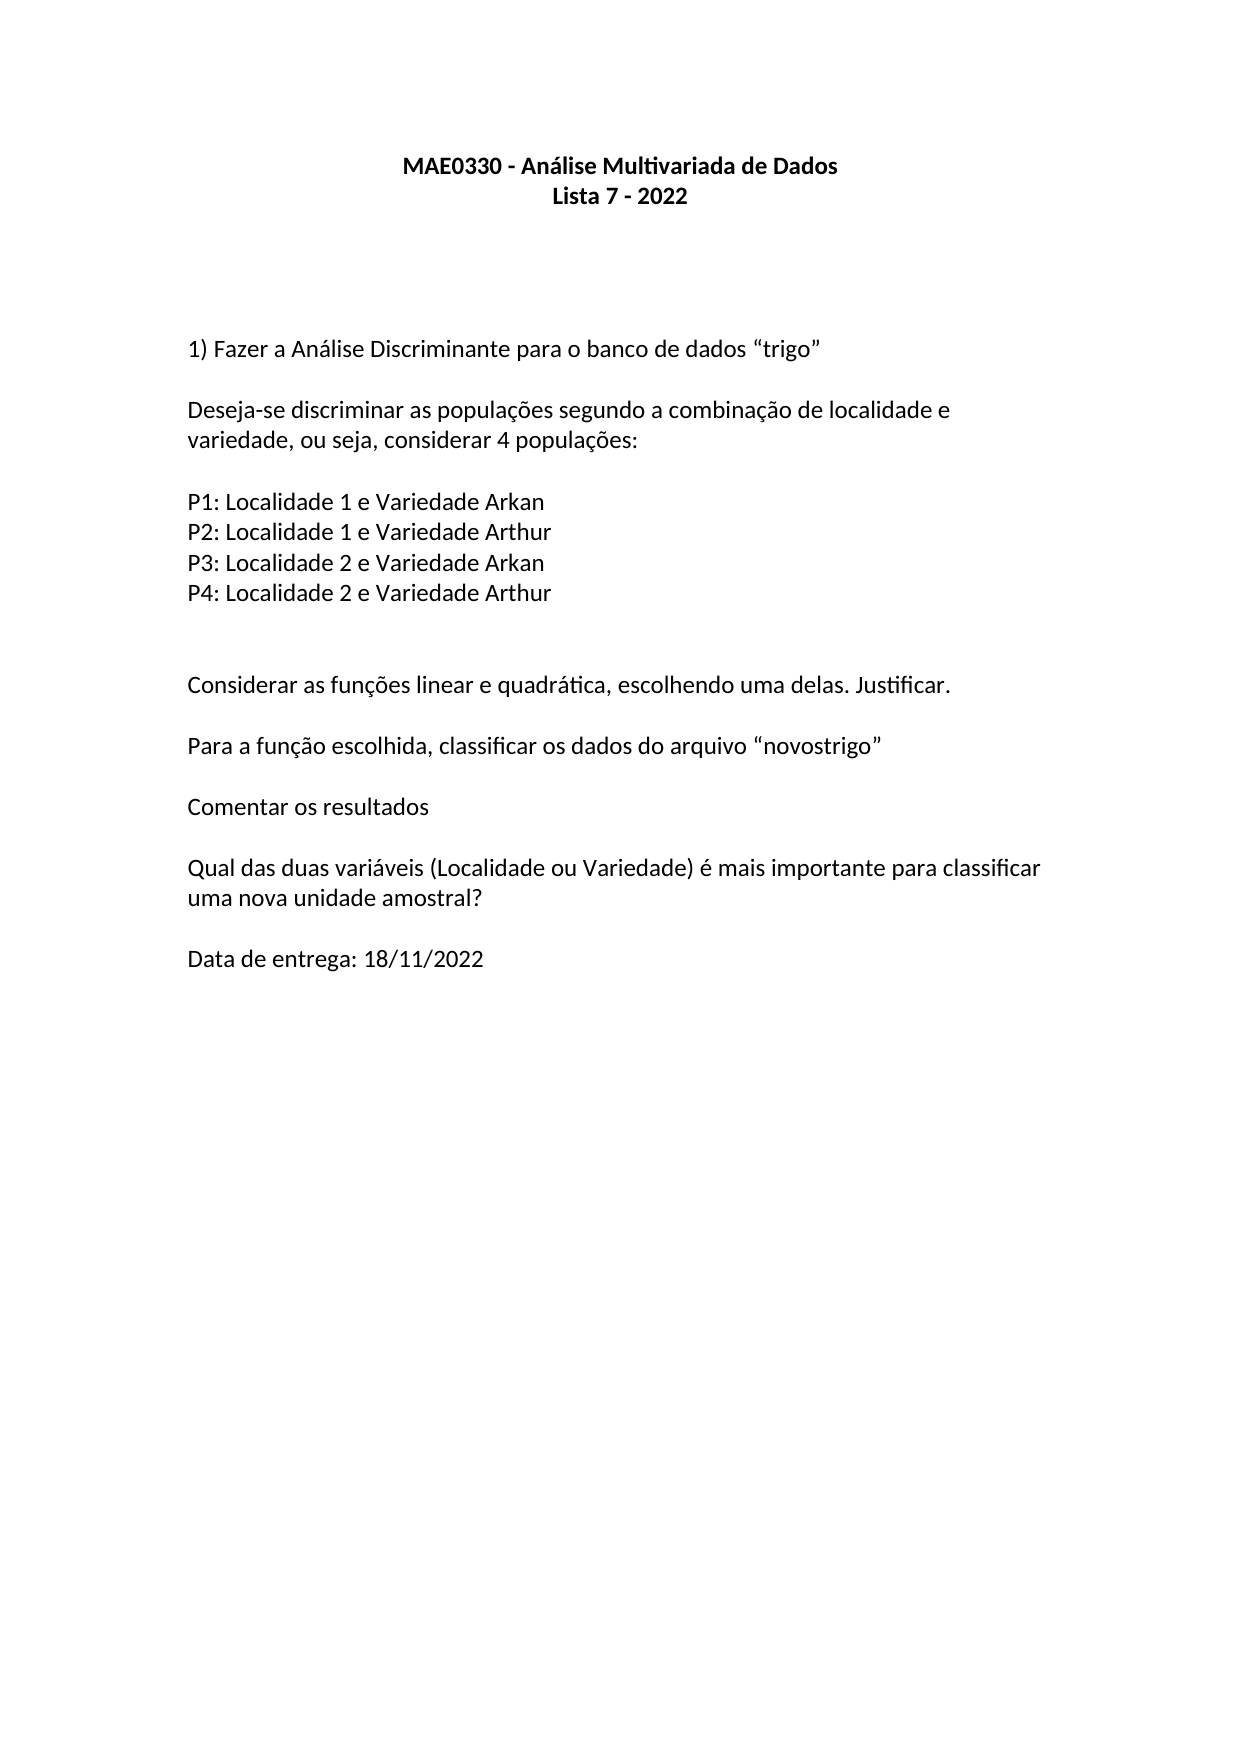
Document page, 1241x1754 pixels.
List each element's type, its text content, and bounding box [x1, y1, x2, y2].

text Para a função escolhida, classificar os dados do arquivo “novostrigo” [187, 730, 1053, 760]
text P1: Localidade 1 e Variedade Arkan [187, 486, 1053, 516]
list Fazer a Análise Discriminante para o banco de dados “trigo” [187, 333, 1053, 364]
text Deseja-se discriminar as populações segundo a combinação de localidade e variedade, ou seja, considerar 4 populações: [187, 394, 1053, 455]
text Data de entrega: 18/11/2022 [187, 943, 1053, 974]
text MAE0330 - Análise Multivariada de Dados [187, 150, 1053, 181]
text P2: Localidade 1 e Variedade Arthur [187, 516, 1053, 547]
text Considerar as funções linear e quadrática, escolhendo uma delas. Justificar. [187, 669, 1053, 699]
text Lista 7 - 2022 [187, 181, 1053, 211]
text Comentar os resultados [187, 791, 1053, 821]
text Qual das duas variáveis (Localidade ou Variedade) é mais importante para classificar uma nova unidade amostral? [187, 852, 1053, 913]
text P4: Localidade 2 e Variedade Arthur [187, 577, 1053, 608]
text P3: Localidade 2 e Variedade Arkan [187, 547, 1053, 577]
